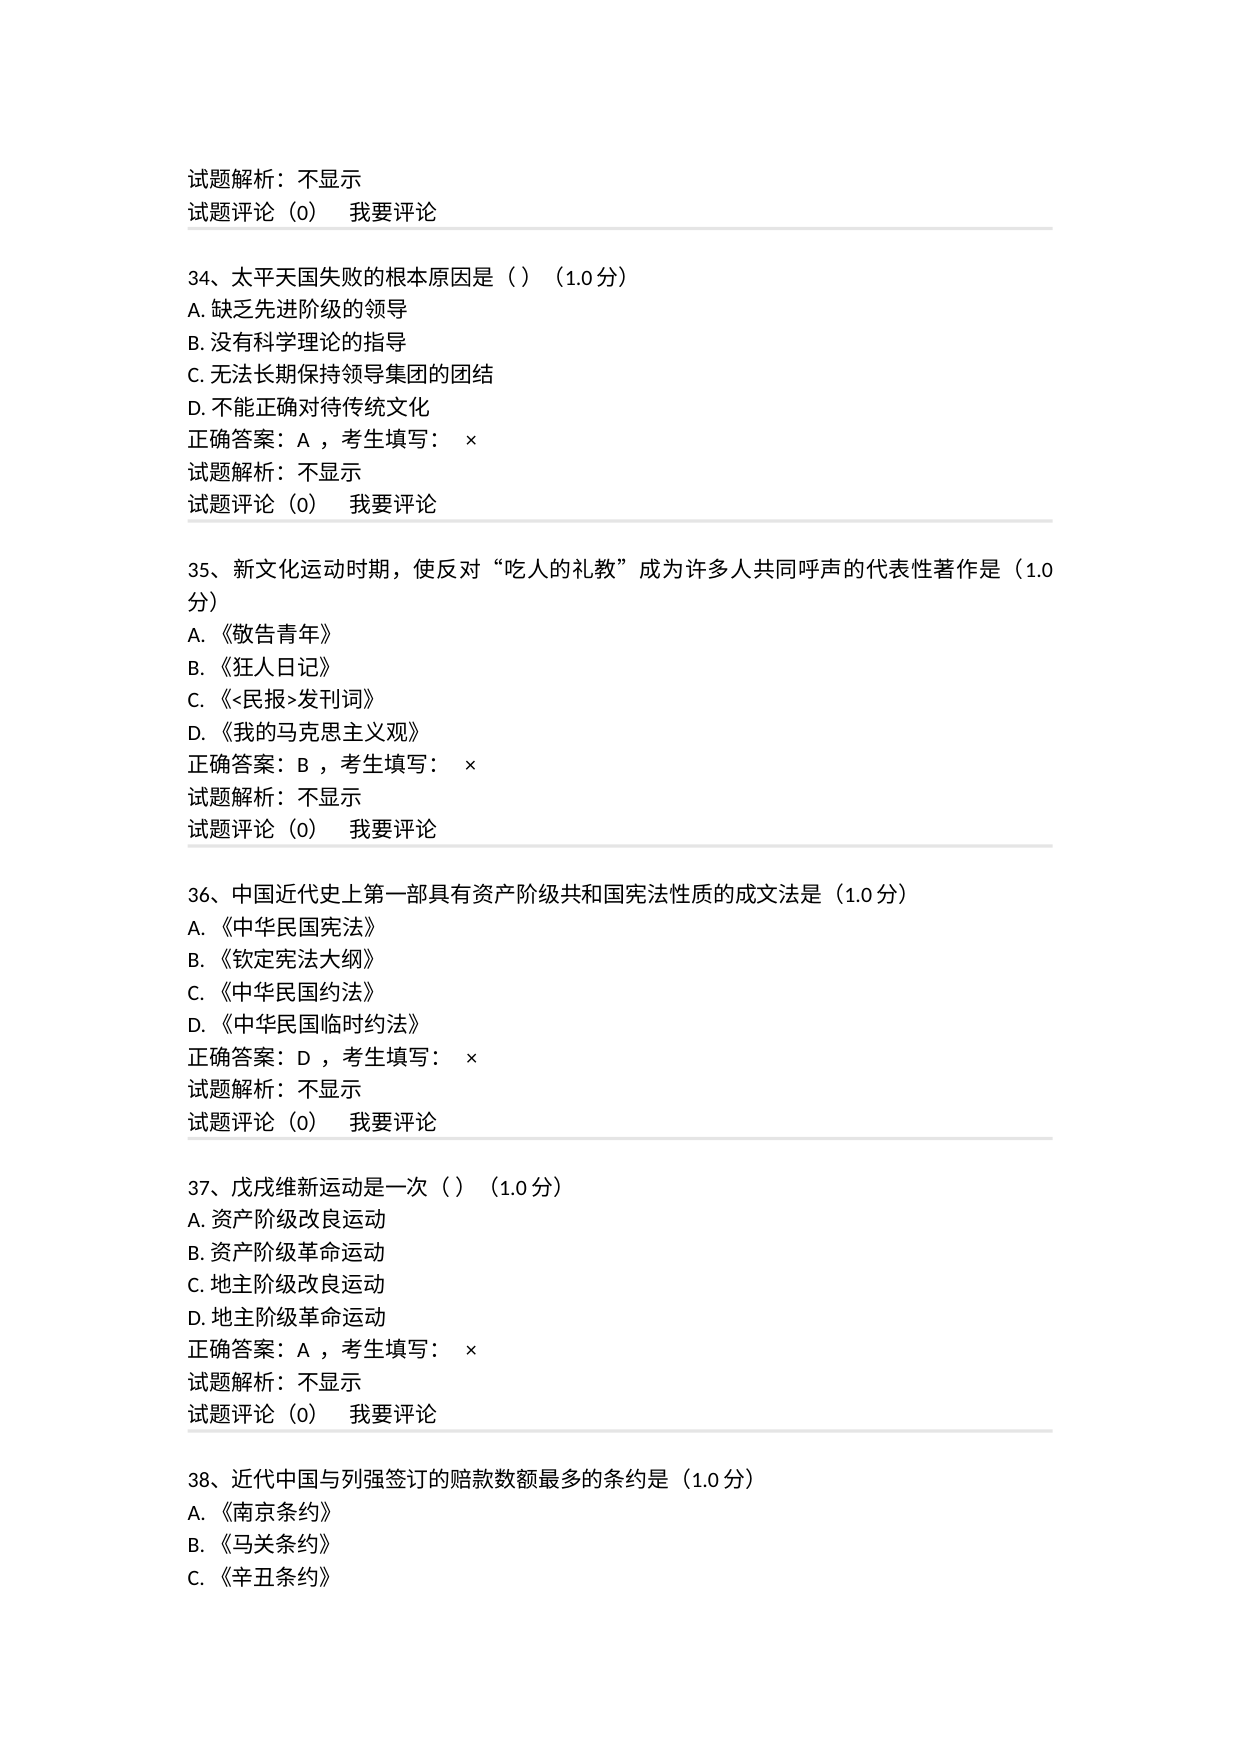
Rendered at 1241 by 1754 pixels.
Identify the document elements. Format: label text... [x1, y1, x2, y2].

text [187, 1494, 1053, 1592]
text A. 缺乏先进阶级的领导 B. 没有科学理论的指导 C. 无法长期保持领导集团的团结 D. 不能正确对待传统文化 [187, 292, 1053, 422]
text 正确答案：D ，考生填写： × 试题解析：不显示 试题评论（0） 我要评论 [187, 1039, 1053, 1136]
text A. 《中华民国宪法》 B. 《钦定宪法大纲》 C. 《中华民国约法》 D. 《中华民国临时约法》 [187, 909, 1053, 1039]
text 35、新文化运动时期，使反对“吃人的礼教”成为许多人共同呼声的代表性著作是（1.0分） [187, 552, 1053, 617]
text 38、近代中国与列强签订的赔款数额最多的条约是（1.0分） [187, 1462, 1053, 1494]
text 37、戊戌维新运动是一次（ ）（1.0分） [187, 1169, 1053, 1202]
text 正确答案：B ，考生填写： × 试题解析：不显示 试题评论（0） 我要评论 [187, 747, 1053, 844]
text 正确答案：A ，考生填写： × 试题解析：不显示 试题评论（0） 我要评论 [187, 422, 1053, 519]
text 正确答案：A ，考生填写： × 试题解析：不显示 试题评论（0） 我要评论 [187, 1332, 1053, 1429]
text A. 《敬告青年》 B. 《狂人日记》 C. 《<民报>发刊词》 D. 《我的马克思主义观》 [187, 617, 1053, 747]
text 34、太平天国失败的根本原因是（ ）（1.0分） [187, 259, 1053, 292]
text A. 资产阶级改良运动 B. 资产阶级革命运动 C. 地主阶级改良运动 D. 地主阶级革命运动 [187, 1202, 1053, 1332]
text 36、中国近代史上第一部具有资产阶级共和国宪法性质的成文法是（1.0分） [187, 877, 1053, 909]
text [187, 162, 1053, 226]
